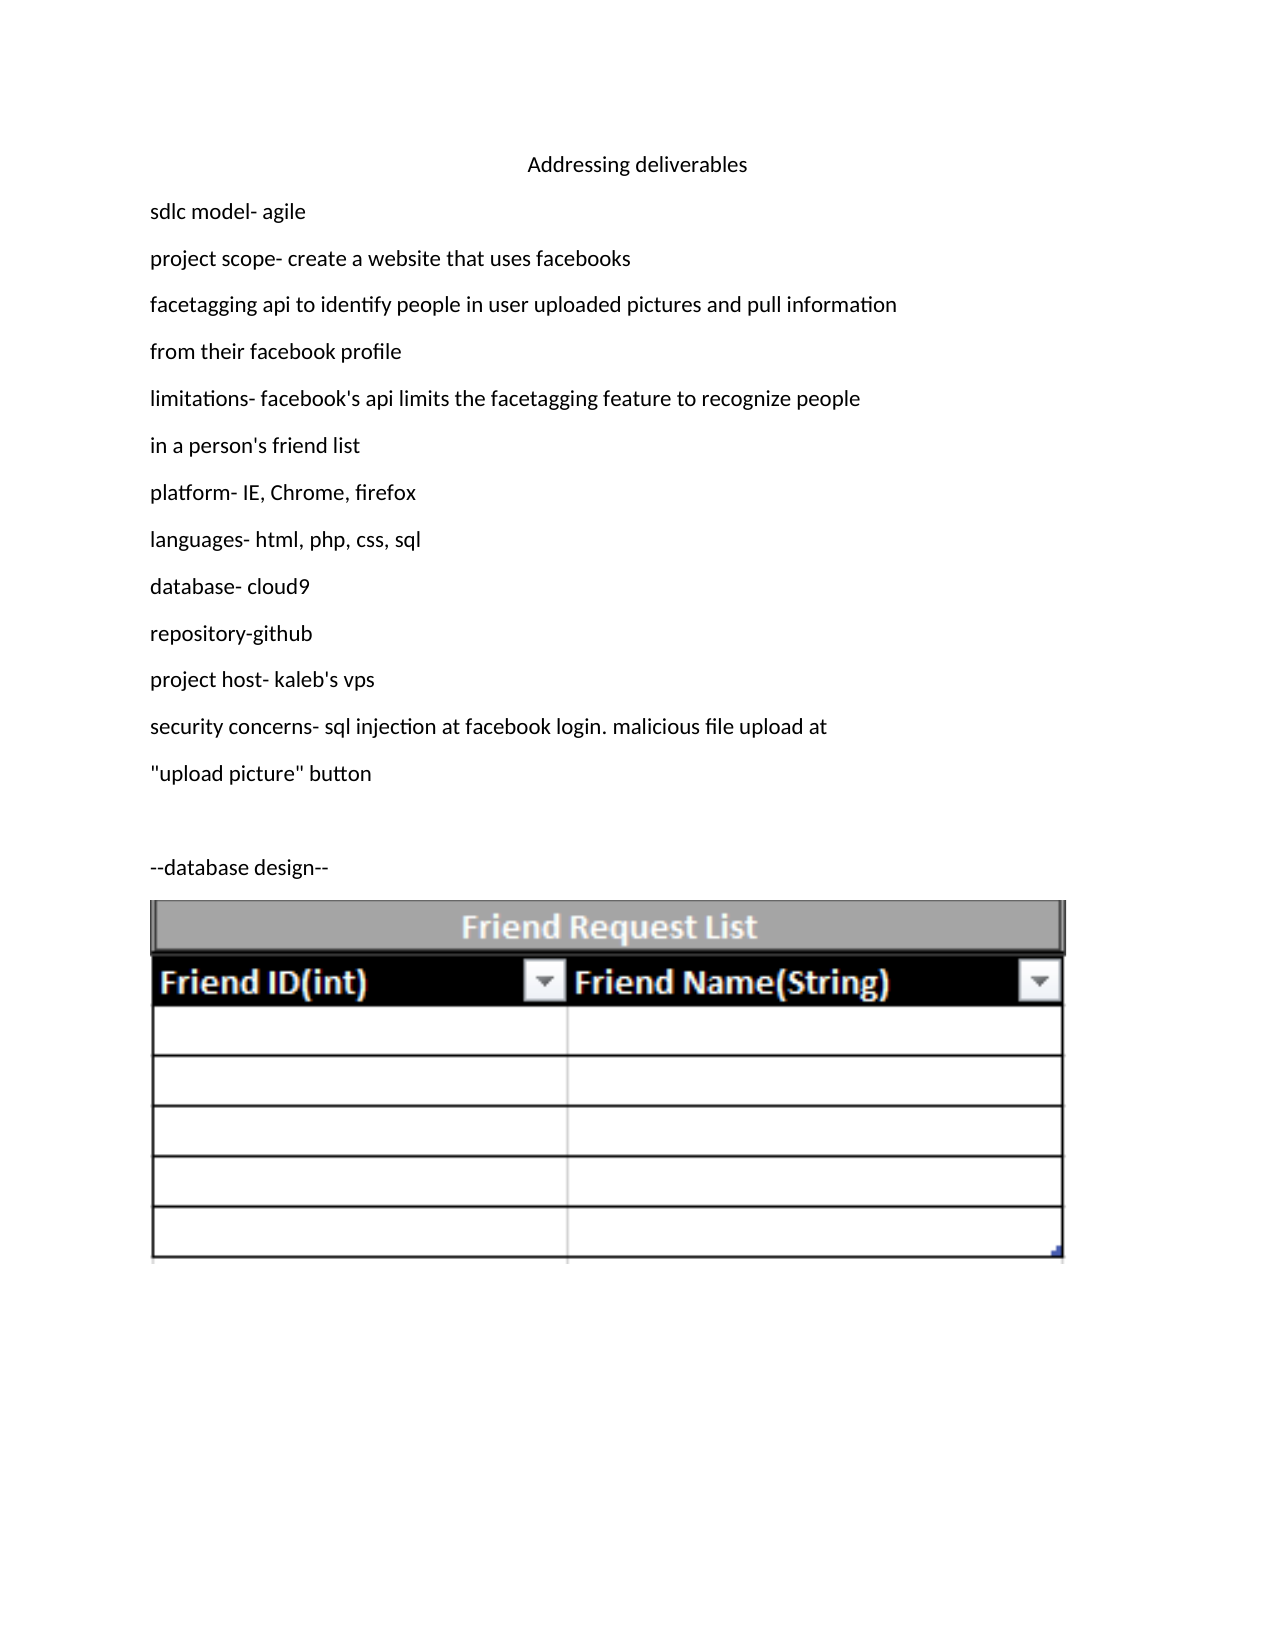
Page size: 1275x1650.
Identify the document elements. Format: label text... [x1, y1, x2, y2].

text platform- IE, Chrome, firefox [150, 478, 1125, 506]
text security concerns- sql injection at facebook login. malicious file upload at [150, 712, 1125, 741]
text limitations- facebook's api limits the facetagging feature to recognize people [150, 384, 1125, 412]
text project scope- create a website that uses facebooks [150, 244, 1125, 272]
text repository-github [150, 619, 1125, 647]
text in a person's friend list [150, 431, 1125, 459]
text --database design-- [150, 853, 1125, 881]
text languages- html, php, css, sql [150, 525, 1125, 553]
text database- cloud9 [150, 572, 1125, 600]
text "upload picture" button [150, 759, 1125, 787]
text Addressing deliverables [150, 150, 1125, 178]
picture [150, 900, 1067, 1264]
text from their facebook profile [150, 337, 1125, 366]
text project host- kaleb's vps [150, 666, 1125, 694]
text facetagging api to identify people in user uploaded pictures and pull information [150, 291, 1125, 319]
text sdlc model- agile [150, 197, 1125, 225]
